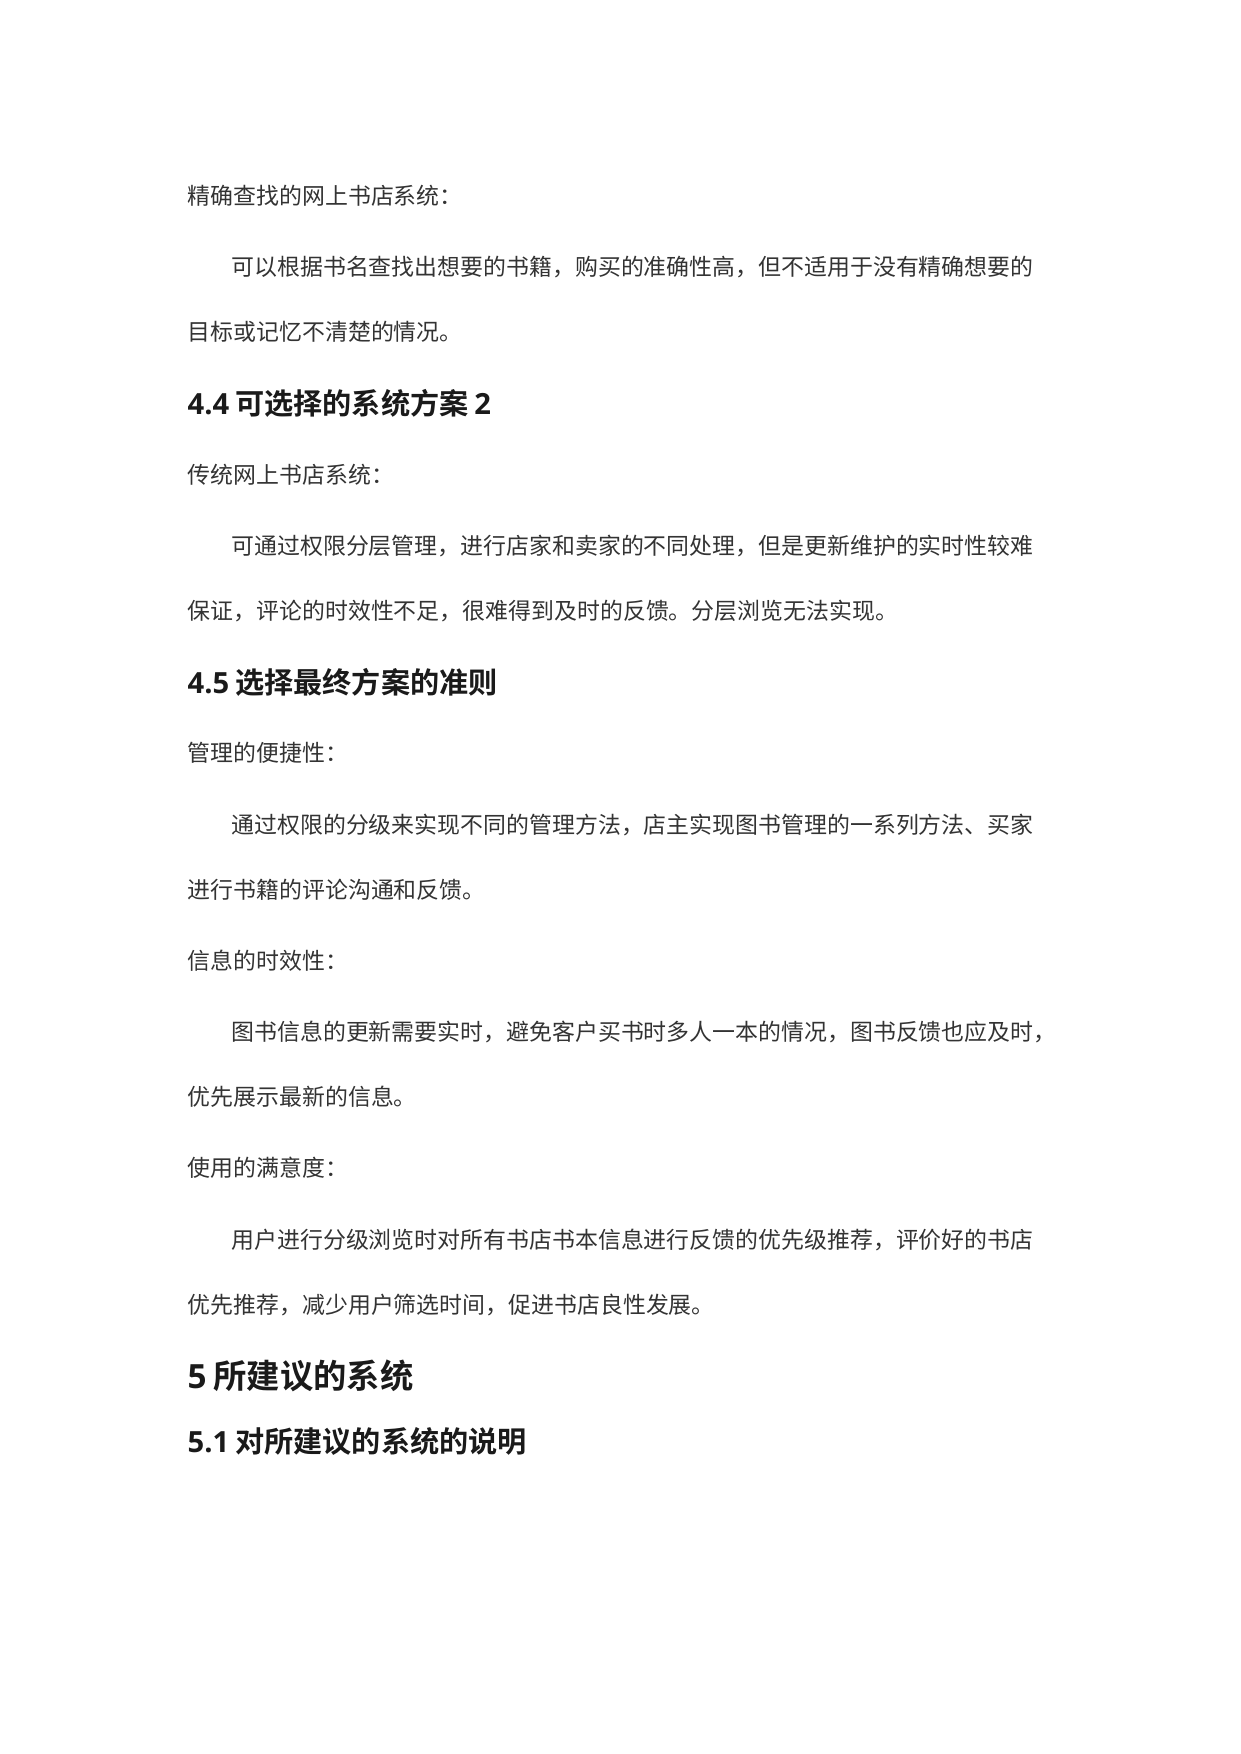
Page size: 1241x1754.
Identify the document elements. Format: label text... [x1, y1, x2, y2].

text 使用的满意度： [187, 1134, 1053, 1199]
subtitle 5所建议的系统 [187, 1342, 1053, 1407]
subtitle 4.4可选择的系统方案2 [187, 369, 1053, 434]
text 信息的时效性： [187, 927, 1053, 992]
text 可通过权限分层管理，进行店家和卖家的不同处理，但是更新维护的实时性较难保证，评论的时效性不足，很难得到及时的反馈。分层浏览无法实现。 [187, 512, 1053, 642]
subtitle 4.5选择最终方案的准则 [187, 648, 1053, 713]
text 管理的便捷性： [187, 719, 1053, 784]
text 用户进行分级浏览时对所有书店书本信息进行反馈的优先级推荐，评价好的书店优先推荐，减少用户筛选时间，促进书店良性发展。 [187, 1206, 1053, 1336]
text 传统网上书店系统： [187, 441, 1053, 506]
text 可以根据书名查找出想要的书籍，购买的准确性高，但不适用于没有精确想要的目标或记忆不清楚的情况。 [187, 233, 1053, 363]
subtitle 5.1对所建议的系统的说明 [187, 1407, 1053, 1472]
text 通过权限的分级来实现不同的管理方法，店主实现图书管理的一系列方法、买家进行书籍的评论沟通和反馈。 [187, 791, 1053, 921]
text 精确查找的网上书店系统： [187, 162, 1053, 227]
text 图书信息的更新需要实时，避免客户买书时多人一本的情况，图书反馈也应及时，优先展示最新的信息。 [187, 998, 1053, 1128]
